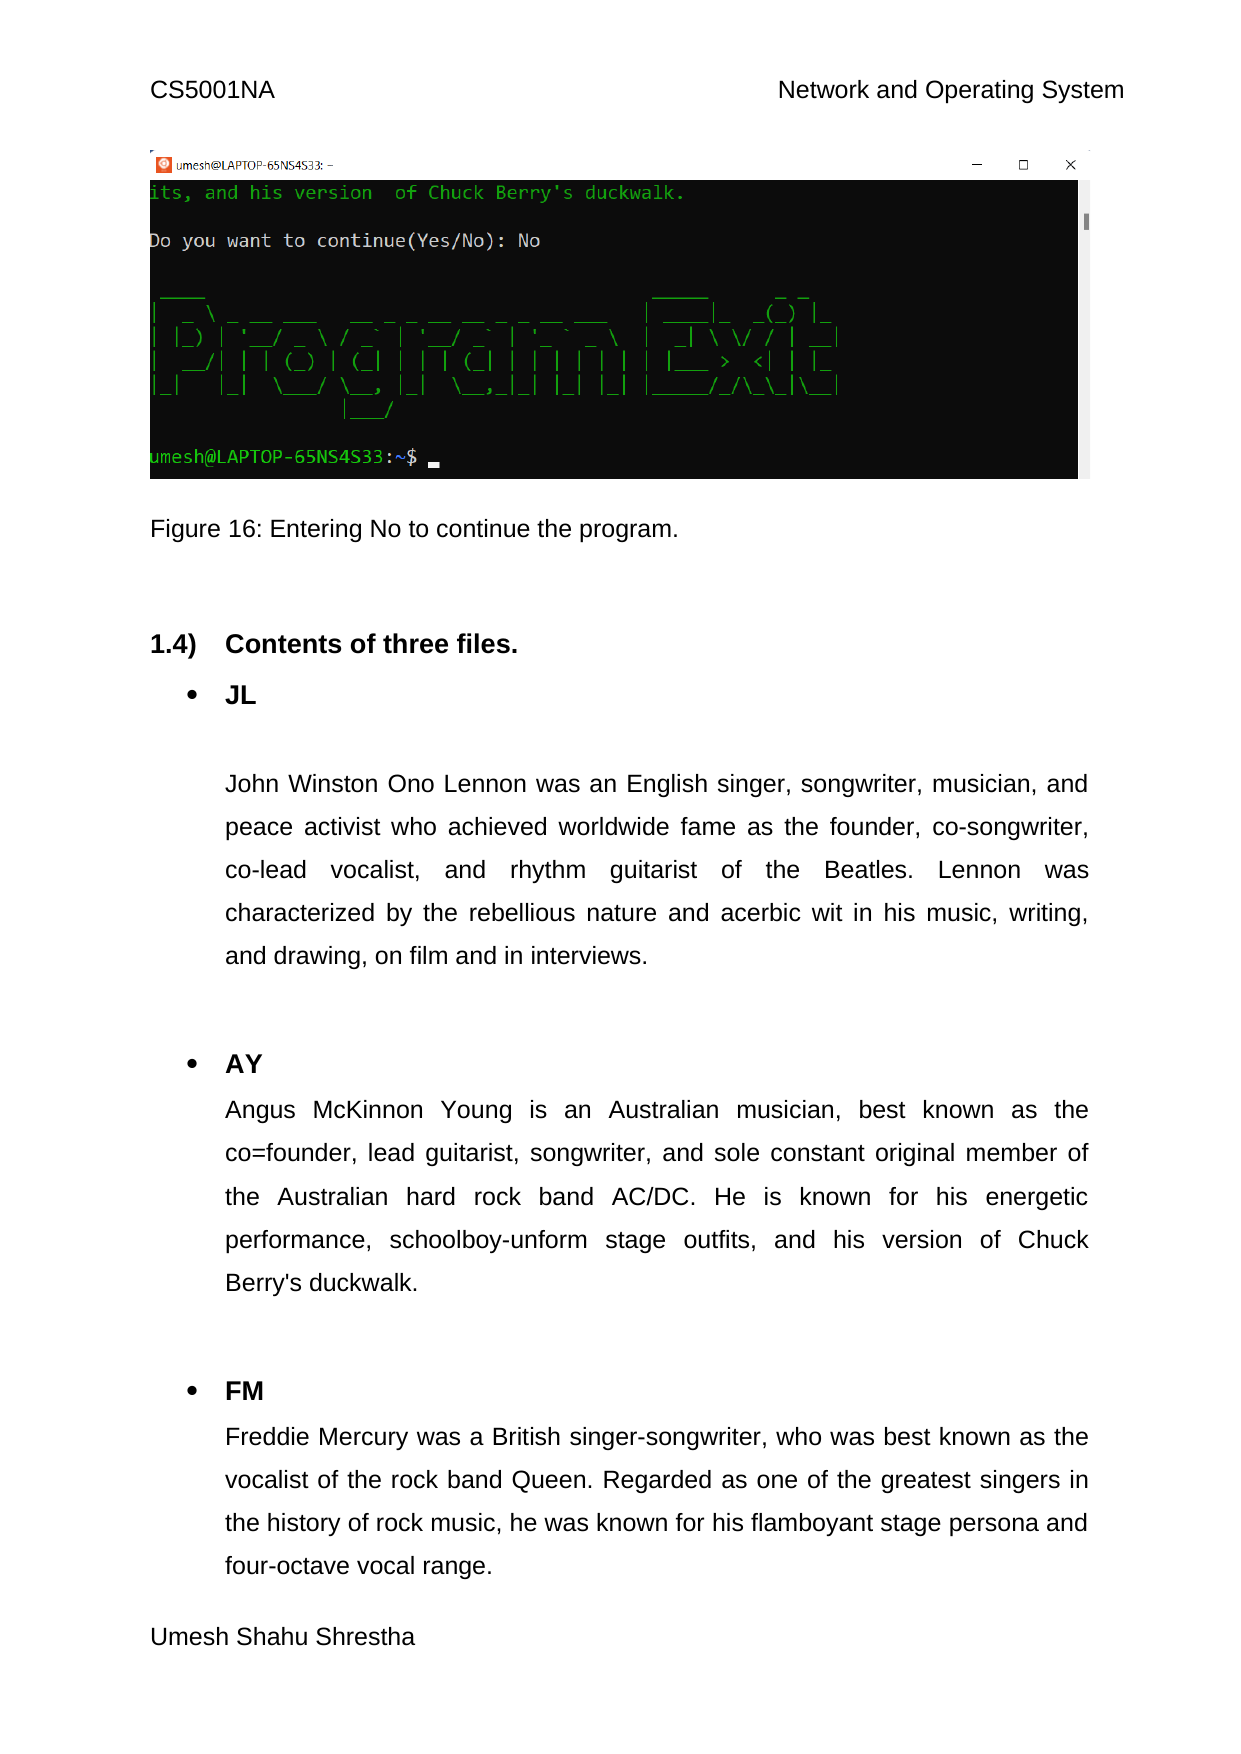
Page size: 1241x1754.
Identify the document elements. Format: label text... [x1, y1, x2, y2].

subtitle FM [187, 1375, 1090, 1406]
list Angus McKinnon Young is an Australian musician, best known as the co=founder, lead guitarist, songwriter, and sole constant original member of the Australian hard rock band AC/DC. He is known for his energetic performance, schoolboy-unform stage outfits, and his version of Chuck Berry's duckwalk. [225, 1095, 1090, 1297]
subtitle JL [187, 679, 1090, 710]
subtitle AY [187, 1048, 1090, 1080]
picture [150, 150, 1091, 479]
list Freddie Mercury was a British singer-songwriter, who was best known as the vocalist of the rock band Queen. Regarded as one of the greatest singers in the history of rock music, he was known for his flamboyant stage persona and four-octave vocal range. [225, 1422, 1090, 1580]
text Figure 16: Entering No to continue the program. [150, 514, 1090, 543]
list John Winston Ono Lennon was an English singer, songwriter, musician, and peace activist who achieved worldwide fame as the founder, co-songwriter, co-lead vocalist, and rhythm guitarist of the Beatles. Lennon was characterized by the rebellious nature and acerbic wit in his music, writing, and drawing, on film and in interviews. [225, 769, 1090, 970]
subtitle Contents of three files. [150, 628, 1090, 659]
